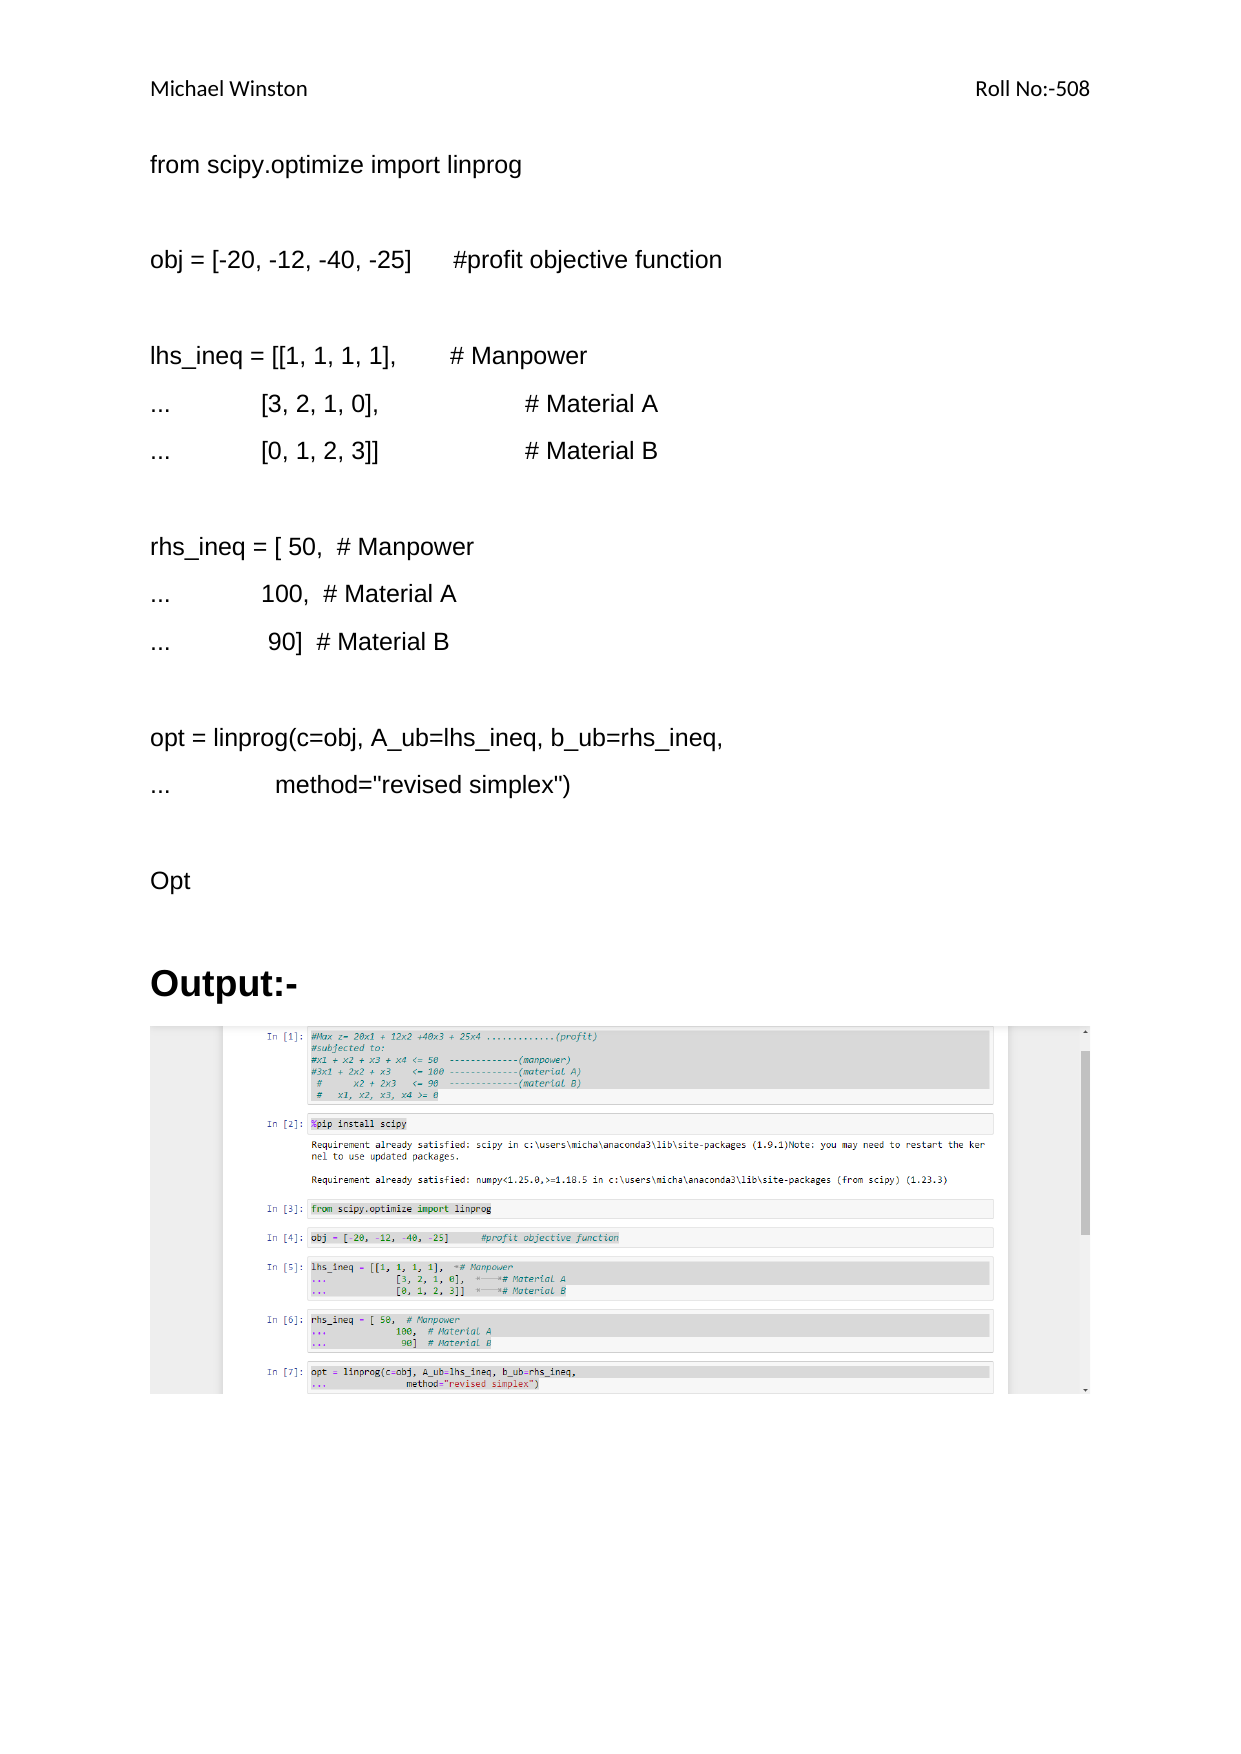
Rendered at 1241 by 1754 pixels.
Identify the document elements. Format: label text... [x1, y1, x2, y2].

text opt = linprog(c=obj, A_ub=lhs_ineq, b_ub=rhs_ineq, [150, 722, 1090, 751]
text from scipy.optimize import linprog [150, 150, 1090, 179]
text ... [3, 2, 1, 0], # Material A [150, 388, 1090, 417]
picture [150, 1024, 1091, 1394]
text Opt [150, 866, 1090, 894]
text rhs_ineq = [ 50, # Manpower [150, 532, 1090, 560]
text ... method="revised simplex") [150, 770, 1090, 799]
text lhs_ineq = [[1, 1, 1, 1], # Manpower [150, 341, 1090, 369]
text ... 100, # Material A [150, 579, 1090, 608]
text Output:- [150, 961, 1090, 1004]
text obj = [-20, -12, -40, -25] #profit objective function [150, 245, 1090, 274]
text ... [0, 1, 2, 3]] # Material B [150, 436, 1090, 465]
text ... 90] # Material B [150, 627, 1090, 656]
